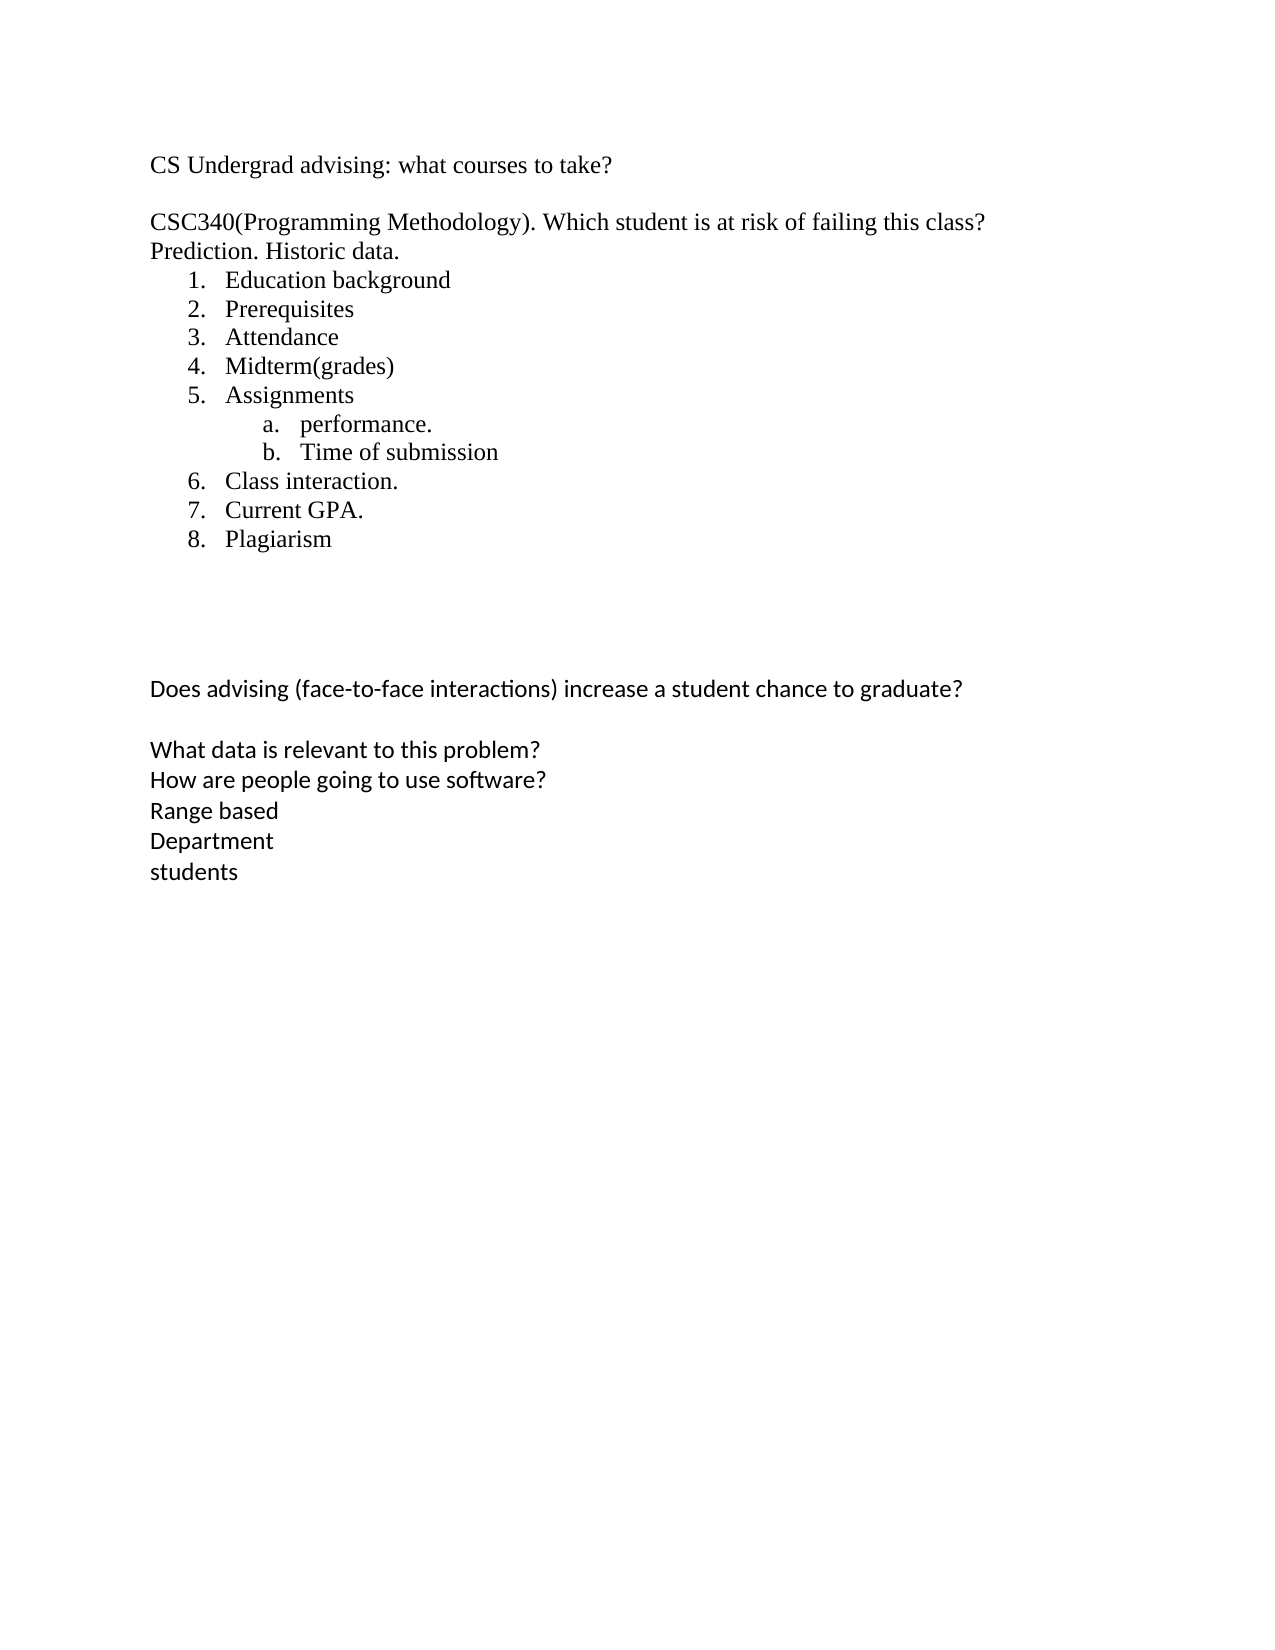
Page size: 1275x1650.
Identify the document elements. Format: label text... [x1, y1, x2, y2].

text CS Undergrad advising: what courses to take? [150, 150, 1125, 179]
text Does advising (face-to-face interactions) increase a student chance to graduate? [150, 673, 1125, 703]
list Class interaction. [187, 466, 1125, 495]
list Time of submission [262, 437, 1125, 466]
text How are people going to use software? [150, 764, 1125, 795]
text Range based [150, 795, 1125, 825]
list Education background [187, 265, 1125, 294]
list Current GPA. [187, 495, 1125, 524]
list Plagiarism [187, 524, 1125, 552]
text Department [150, 825, 1125, 856]
text What data is relevant to this problem? [150, 734, 1125, 764]
text Prediction. Historic data. [150, 236, 1125, 265]
list Prerequisites [187, 294, 1125, 322]
text CSC340(Programming Methodology). Which student is at risk of failing this class? [150, 207, 1125, 236]
text students [150, 856, 1125, 886]
list Attendance [187, 322, 1125, 351]
list Assignments [187, 380, 1125, 409]
list performance. [262, 409, 1125, 437]
list Midterm(grades) [187, 351, 1125, 380]
